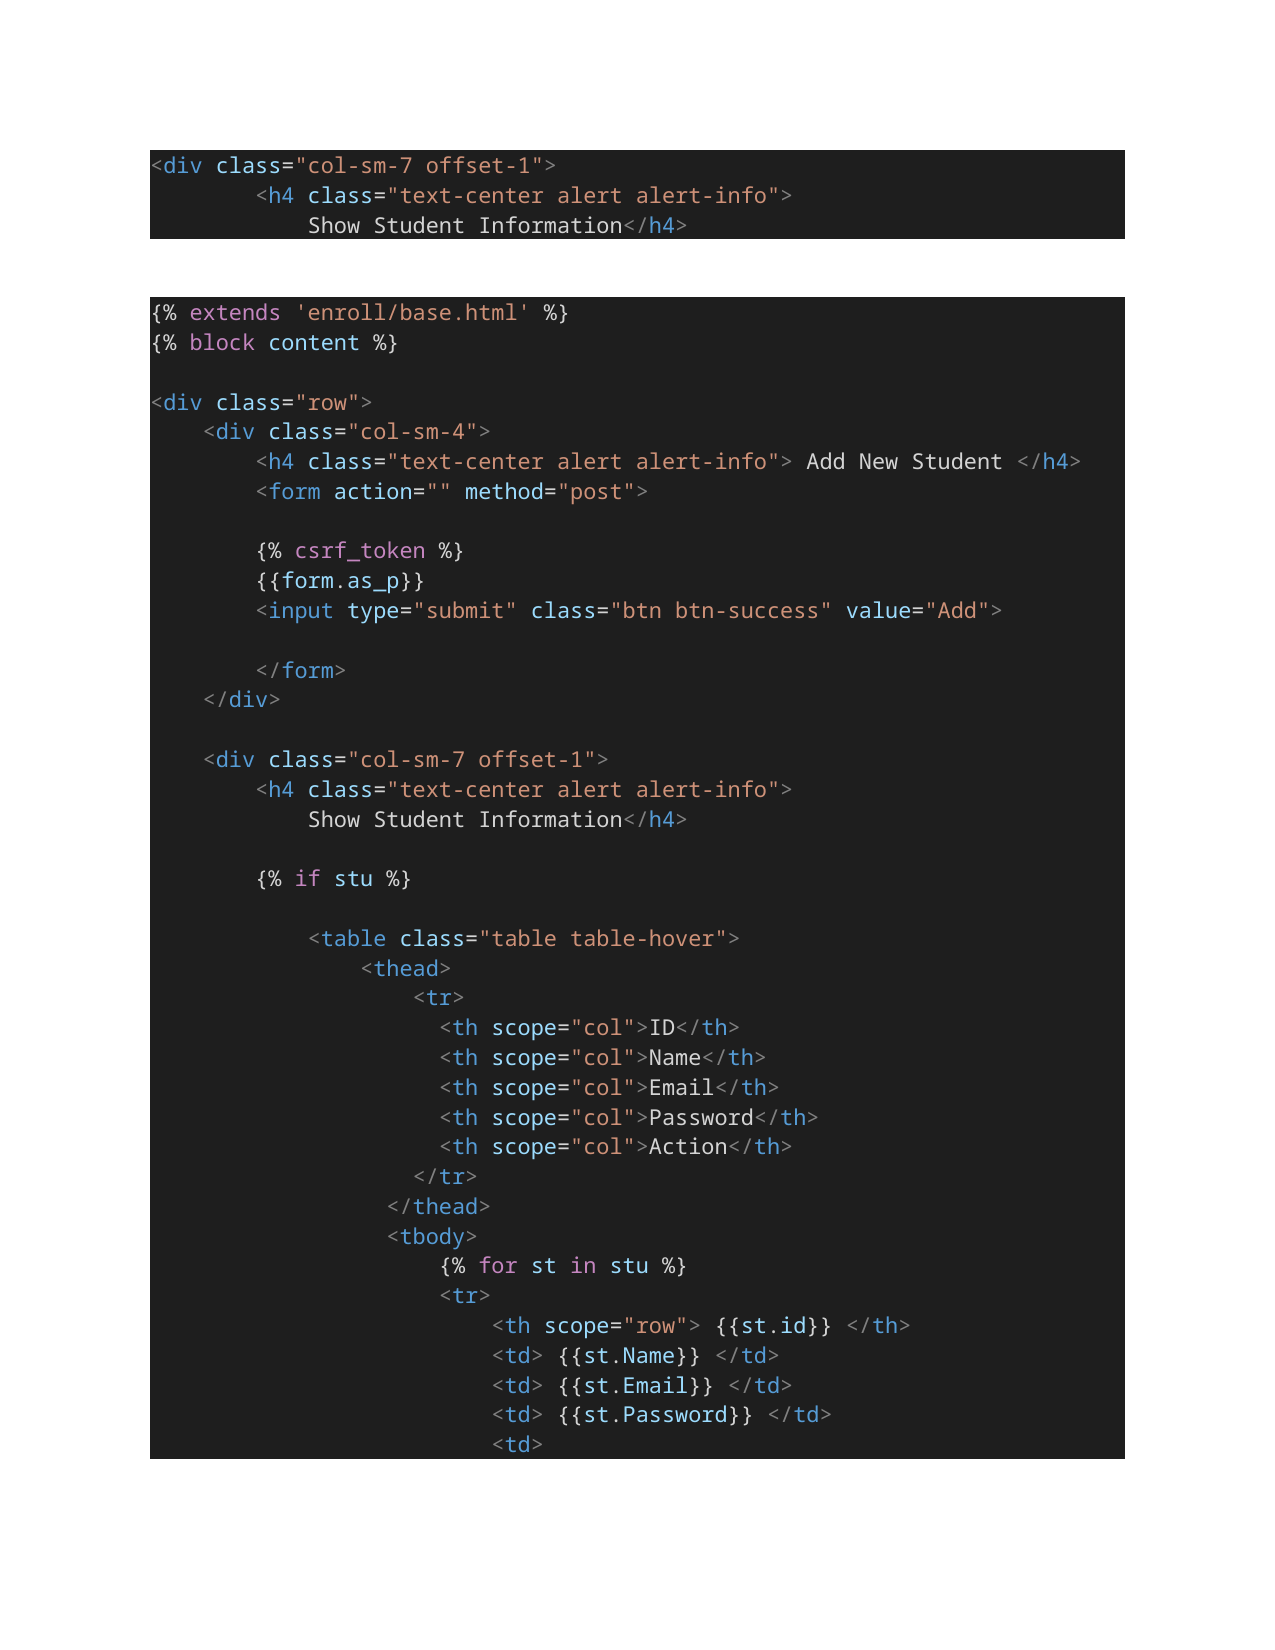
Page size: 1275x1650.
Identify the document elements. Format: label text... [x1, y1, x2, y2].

text <table class="table table-hover"> [150, 923, 1125, 953]
text <td> {{st.Password}} </td> [150, 1399, 1125, 1429]
text {% block content %} [150, 327, 1125, 357]
text <th scope="col">Email</th> [150, 1072, 1125, 1102]
text <thead> [150, 953, 1125, 982]
text </thead> [150, 1191, 1125, 1221]
text <tbody> [150, 1221, 1125, 1251]
text <h4 class="text-center alert alert-info"> [150, 774, 1125, 804]
text <th scope="row"> {{st.id}} </th> [150, 1310, 1125, 1340]
text {{form.as_p}} [150, 565, 1125, 595]
text <td> [150, 1429, 1125, 1459]
text <h4 class="text-center alert alert-info"> Add New Student </h4> [150, 446, 1125, 476]
text </form> [150, 655, 1125, 684]
text {% csrf_token %} [150, 536, 1125, 565]
text <th scope="col">Action</th> [150, 1131, 1125, 1161]
text <td> {{st.Email}} </td> [150, 1370, 1125, 1399]
text <th scope="col">Password</th> [150, 1102, 1125, 1131]
text Show Student Information</h4> [150, 804, 1125, 833]
text </tr> [150, 1161, 1125, 1191]
text <div class="col-sm-7 offset-1"> [150, 744, 1125, 774]
text <form action="" method="post"> [150, 476, 1125, 506]
text {% if stu %} [150, 863, 1125, 893]
text <th scope="col">Name</th> [150, 1042, 1125, 1072]
text {% extends 'enroll/base.html' %} [150, 297, 1125, 327]
text <div class="row"> [150, 387, 1125, 416]
text <tr> [150, 1280, 1125, 1310]
text <tr> [150, 982, 1125, 1012]
text <div class="col-sm-4"> [150, 416, 1125, 446]
text <td> {{st.Name}} </td> [150, 1340, 1125, 1370]
text {% for st in stu %} [150, 1251, 1125, 1280]
text <input type="submit" class="btn btn-success" value="Add"> [150, 595, 1125, 625]
text Show Student Information</h4> [150, 209, 1125, 239]
text </div> [150, 684, 1125, 714]
text <th scope="col">ID</th> [150, 1012, 1125, 1042]
text <div class="col-sm-7 offset-1"> [150, 150, 1125, 180]
text <h4 class="text-center alert alert-info"> [150, 180, 1125, 209]
